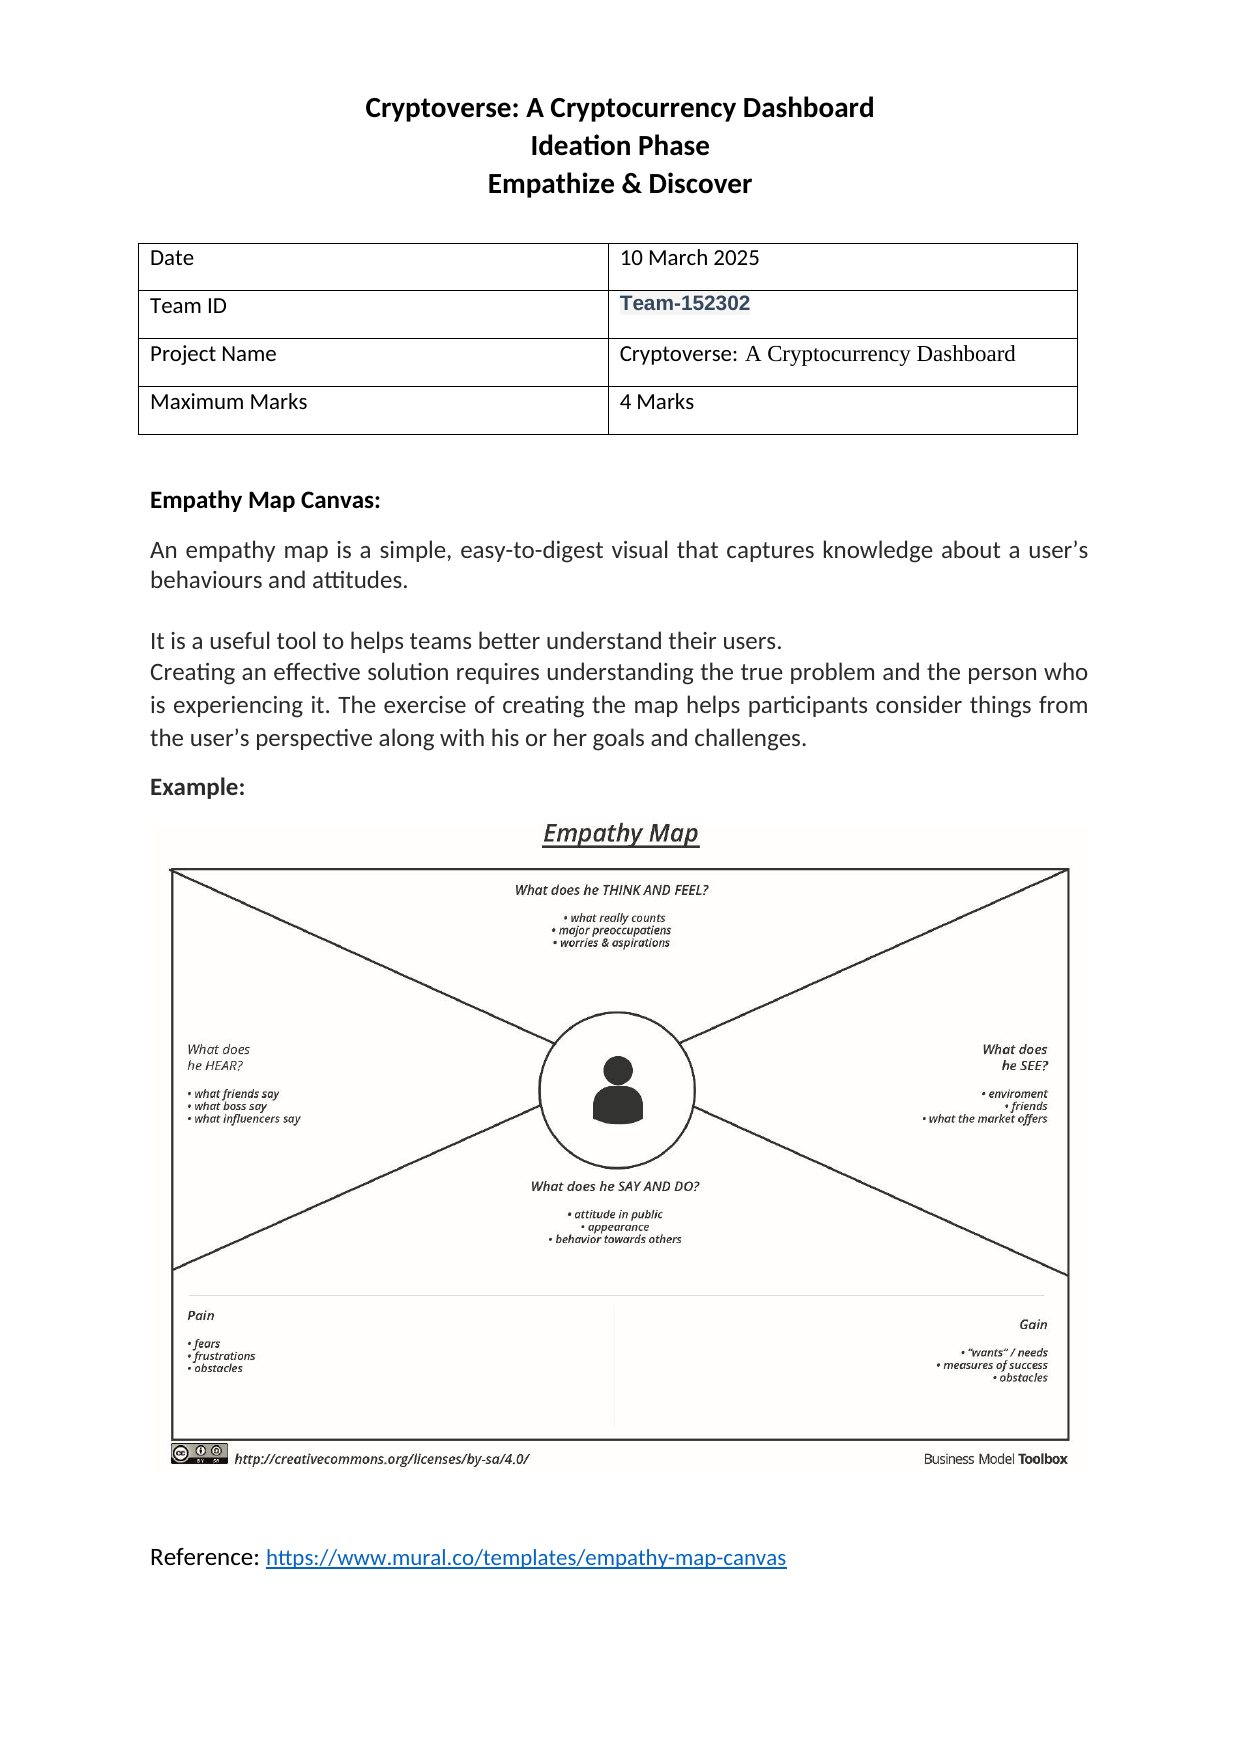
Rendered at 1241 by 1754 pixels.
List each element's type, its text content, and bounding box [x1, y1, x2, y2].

table_header Date [139, 244, 608, 290]
table_cell Project Name [139, 339, 608, 386]
table_header 10 March 2025 [609, 244, 1077, 290]
table_cell Maximum Marks [139, 387, 608, 434]
text Empathize & Discover [150, 166, 1090, 201]
table_cell 4 Marks [609, 387, 1077, 434]
text Example: [150, 771, 1090, 802]
text Cryptoverse: A Cryptocurrency Dashboard [150, 89, 1090, 124]
text Creating an effective solution requires understanding the true problem and the person who is experiencing it. The exercise of creating the map helps participants consider things from the user’s perspective along with his or her goals and challenges. [150, 656, 1090, 752]
text Ideation Phase [150, 127, 1090, 163]
table_cell Team-152302 [609, 291, 1077, 338]
text Reference: https://www.mural.co/templates/empathy-map-canvas [150, 1541, 1090, 1572]
text It is a useful tool to helps teams better understand their users. [150, 625, 1090, 656]
table_cell Cryptoverse: A Cryptocurrency Dashboard [609, 339, 1077, 386]
text An empathy map is a simple, easy-to-digest visual that captures knowledge about a user’s behaviours and attitudes. [150, 534, 1090, 595]
text Empathy Map Canvas: [150, 484, 1090, 515]
table_cell Team ID [139, 291, 608, 338]
picture [150, 821, 1091, 1473]
